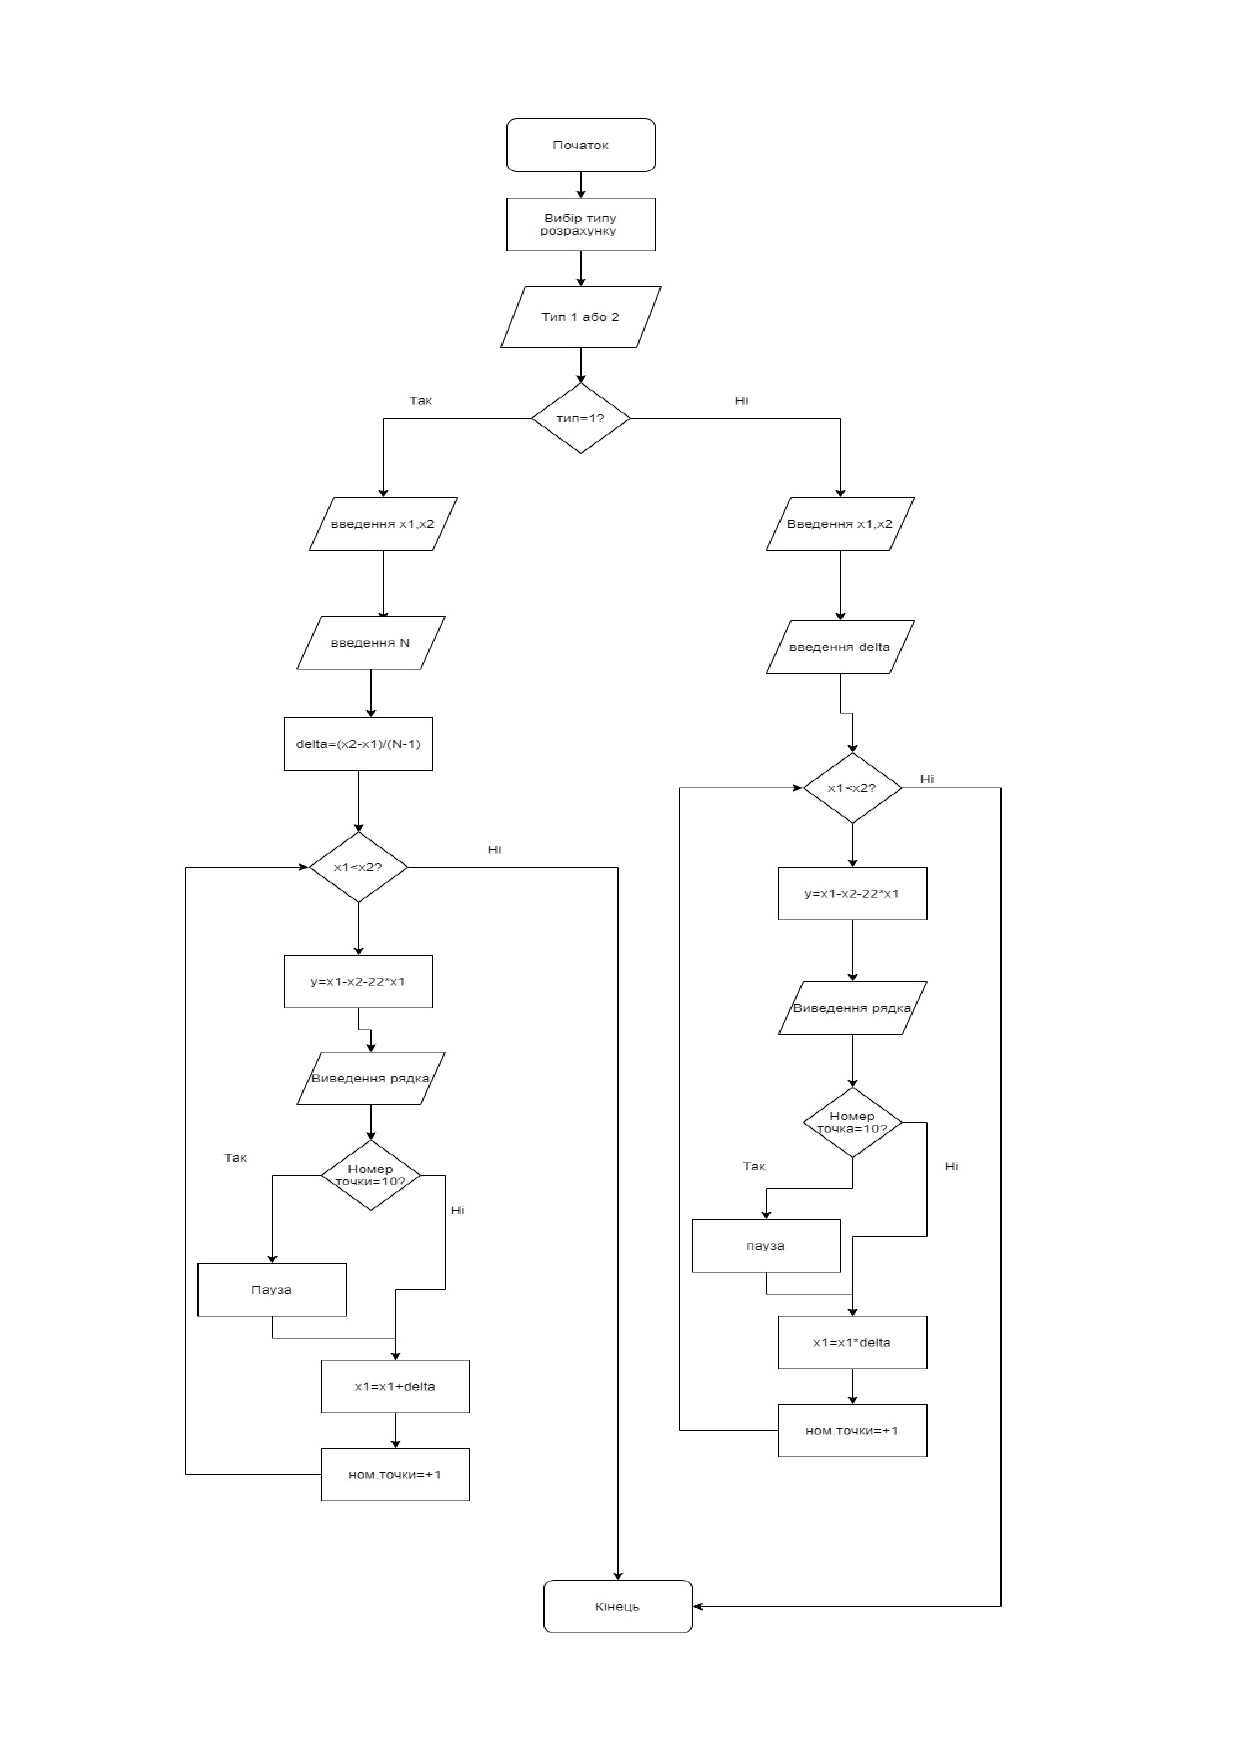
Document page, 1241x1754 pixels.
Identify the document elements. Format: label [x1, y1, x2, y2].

picture [177, 118, 1012, 1633]
